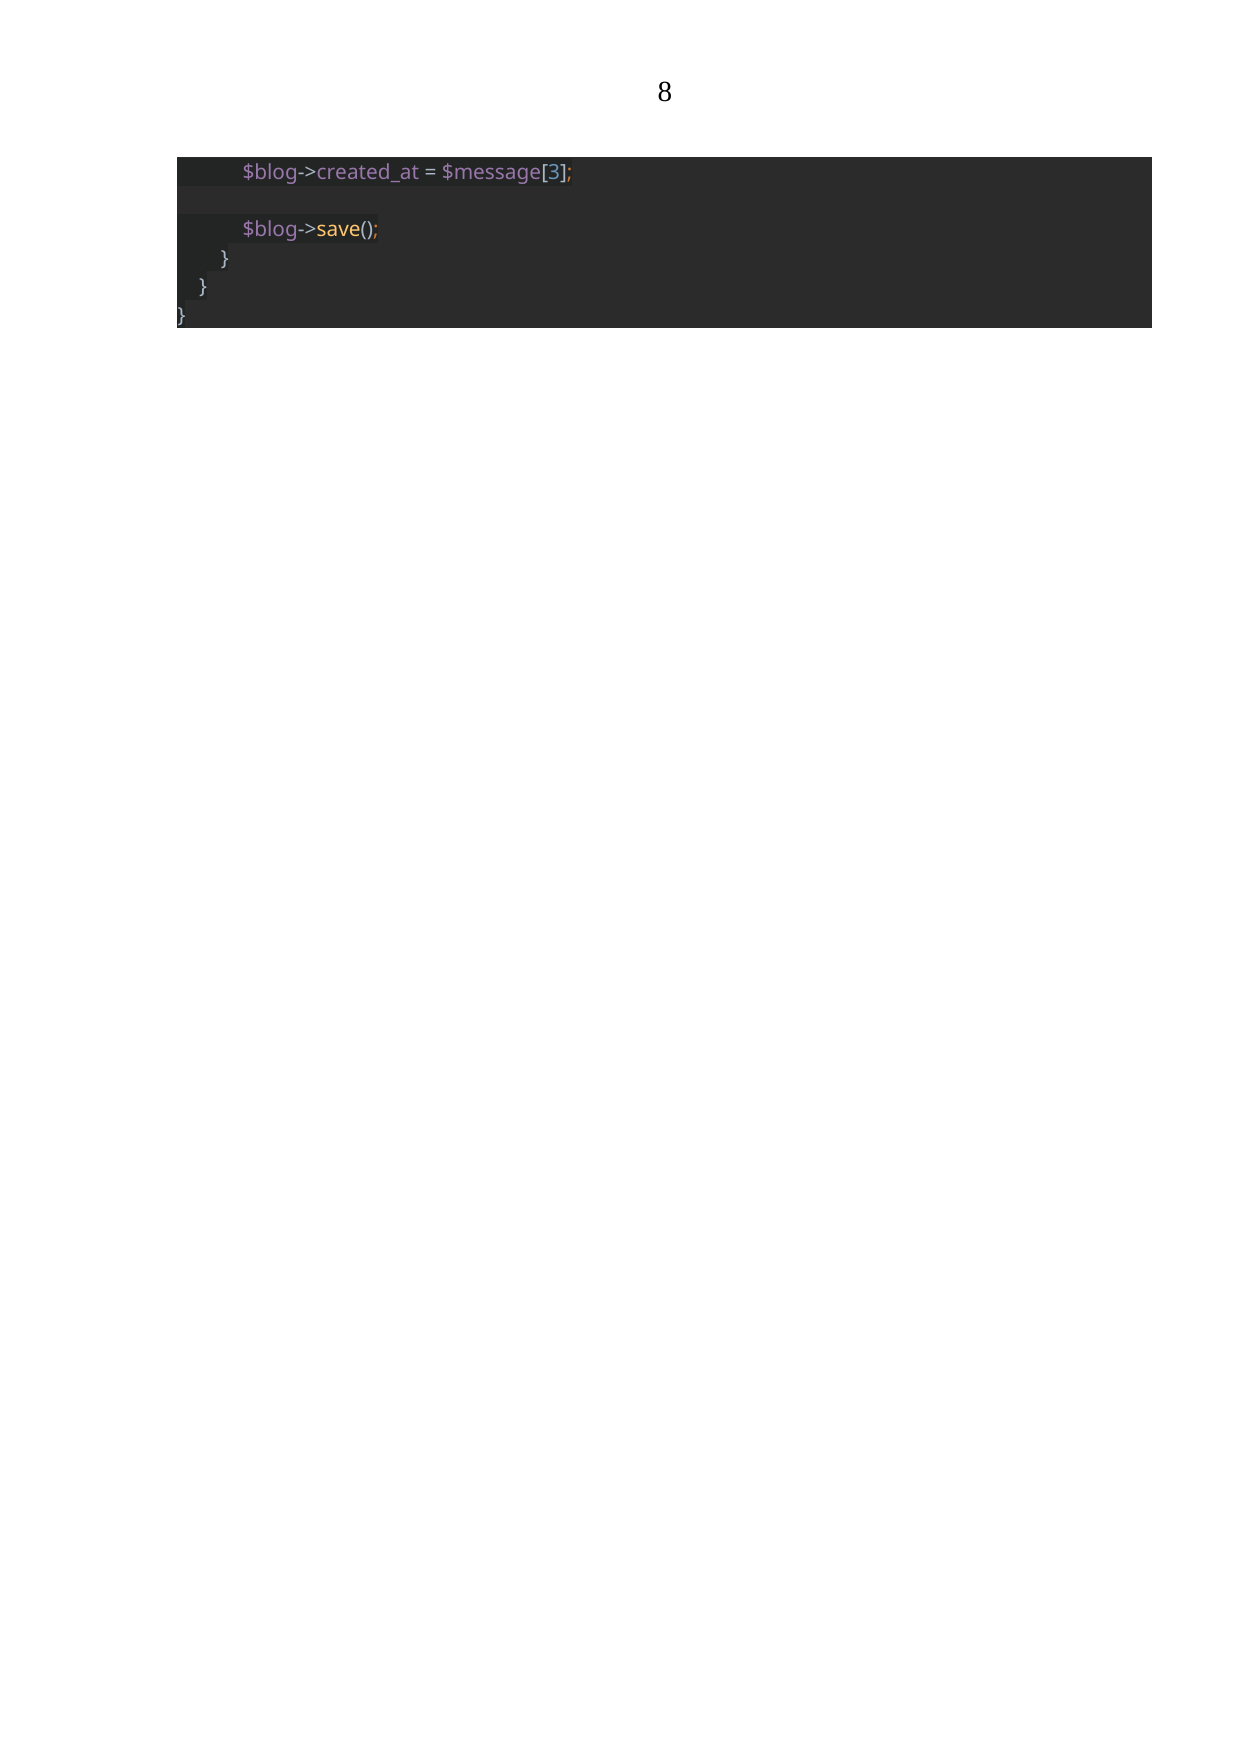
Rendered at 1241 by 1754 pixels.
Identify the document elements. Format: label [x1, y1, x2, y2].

text [177, 157, 1152, 328]
